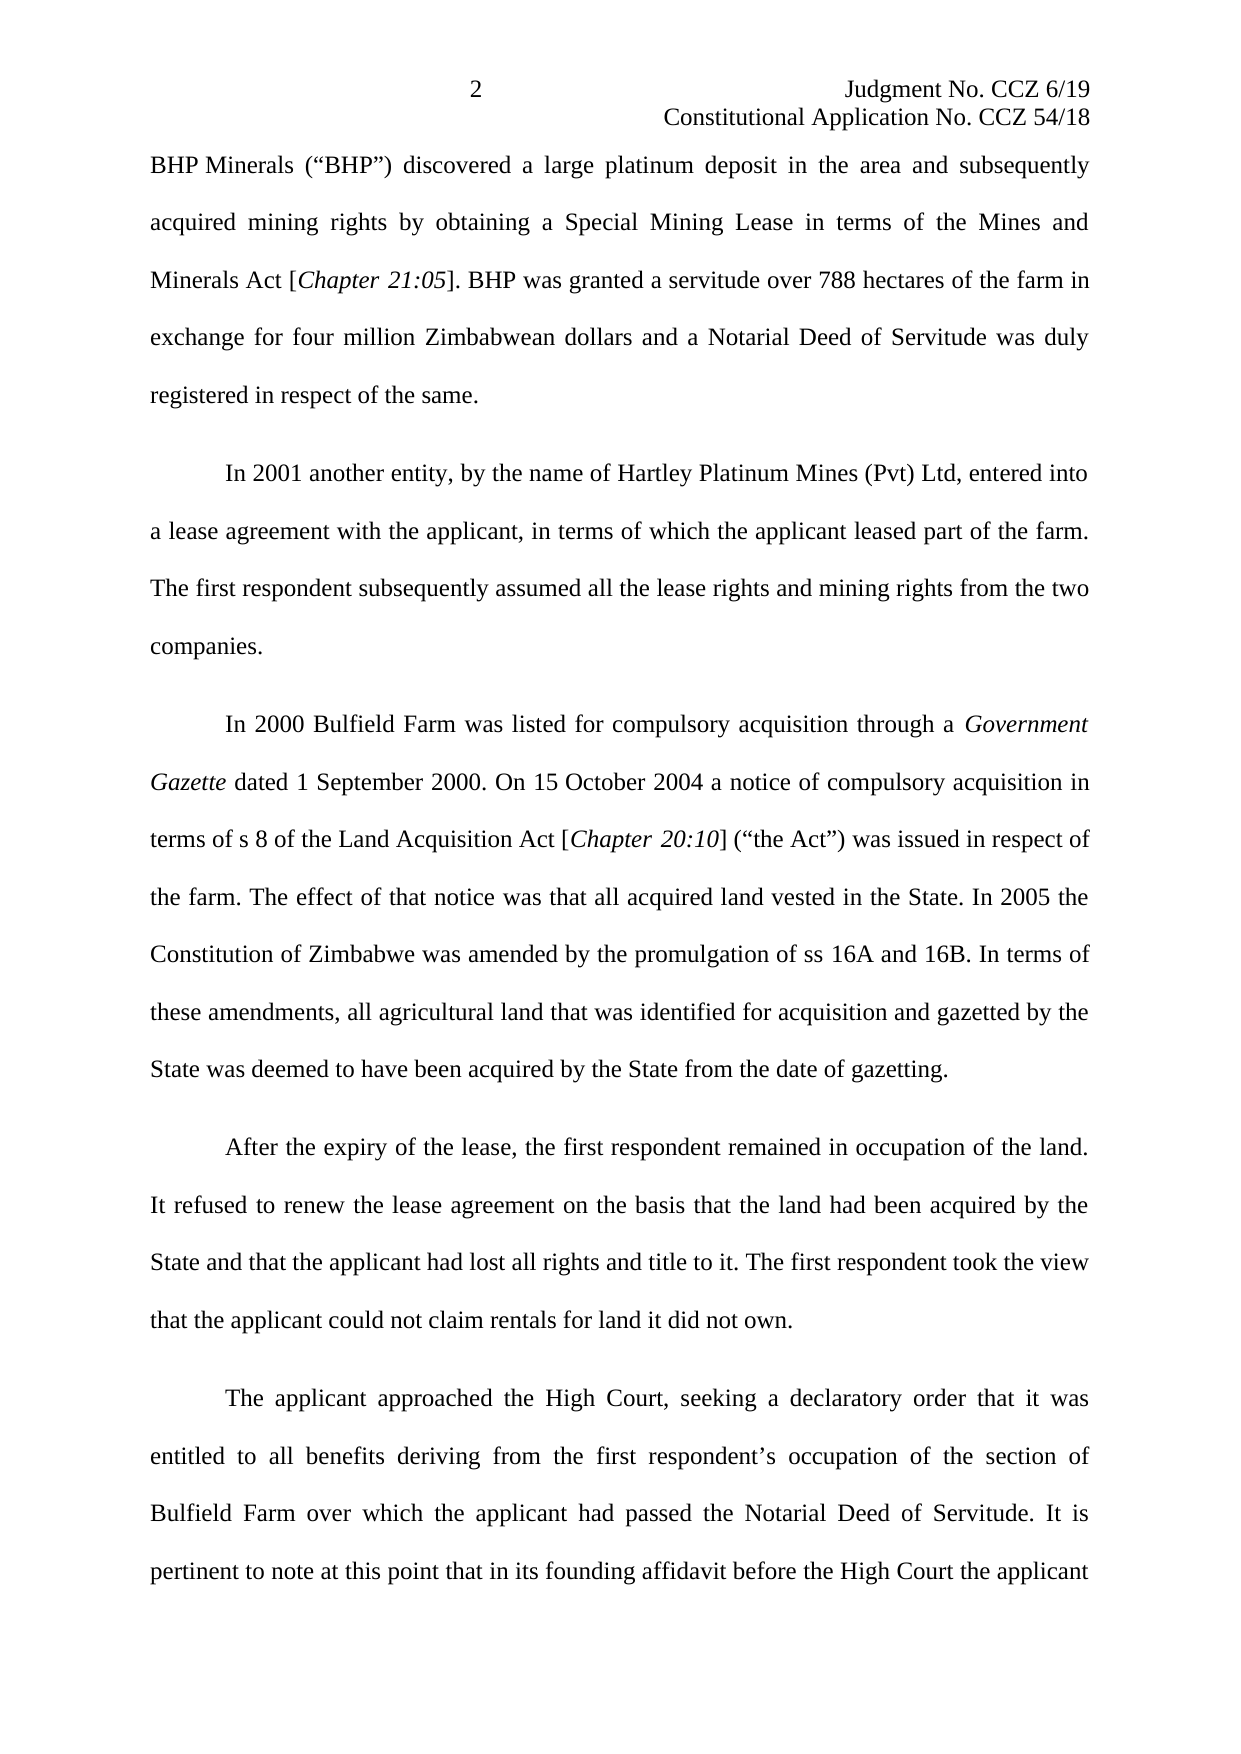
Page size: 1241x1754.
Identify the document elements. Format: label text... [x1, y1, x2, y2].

text In 2000 Bulfield Farm was listed for compulsory acquisition through a Government Gazette dated 1 September 2000. On 15 October 2004 a notice of compulsory acquisition in terms of s 8 of the Land Acquisition Act [Chapter 20:10] (“the Act”) was issued in respect of the farm. The effect of that notice was that all acquired land vested in the State. In 2005 the Constitution of Zimbabwe was amended by the promulgation of ss 16A and 16B. In terms of these amendments, all agricultural land that was identified for acquisition and gazetted by the State was deemed to have been acquired by the State from the date of gazetting. [150, 709, 1090, 1083]
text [150, 150, 1090, 409]
text In 2001 another entity, by the name of Hartley Platinum Mines (Pvt) Ltd, entered into a lease agreement with the applicant, in terms of which the applicant leased part of the farm. The first respondent subsequently assumed all the lease rights and mining rights from the two companies. [150, 458, 1090, 659]
text After the expiry of the lease, the first respondent remained in occupation of the land. It refused to renew the lease agreement on the basis that the land had been acquired by the State and that the applicant had lost all rights and title to it. The first respondent took the view that the applicant could not claim rentals for land it did not own. [150, 1132, 1090, 1334]
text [150, 1383, 1090, 1584]
